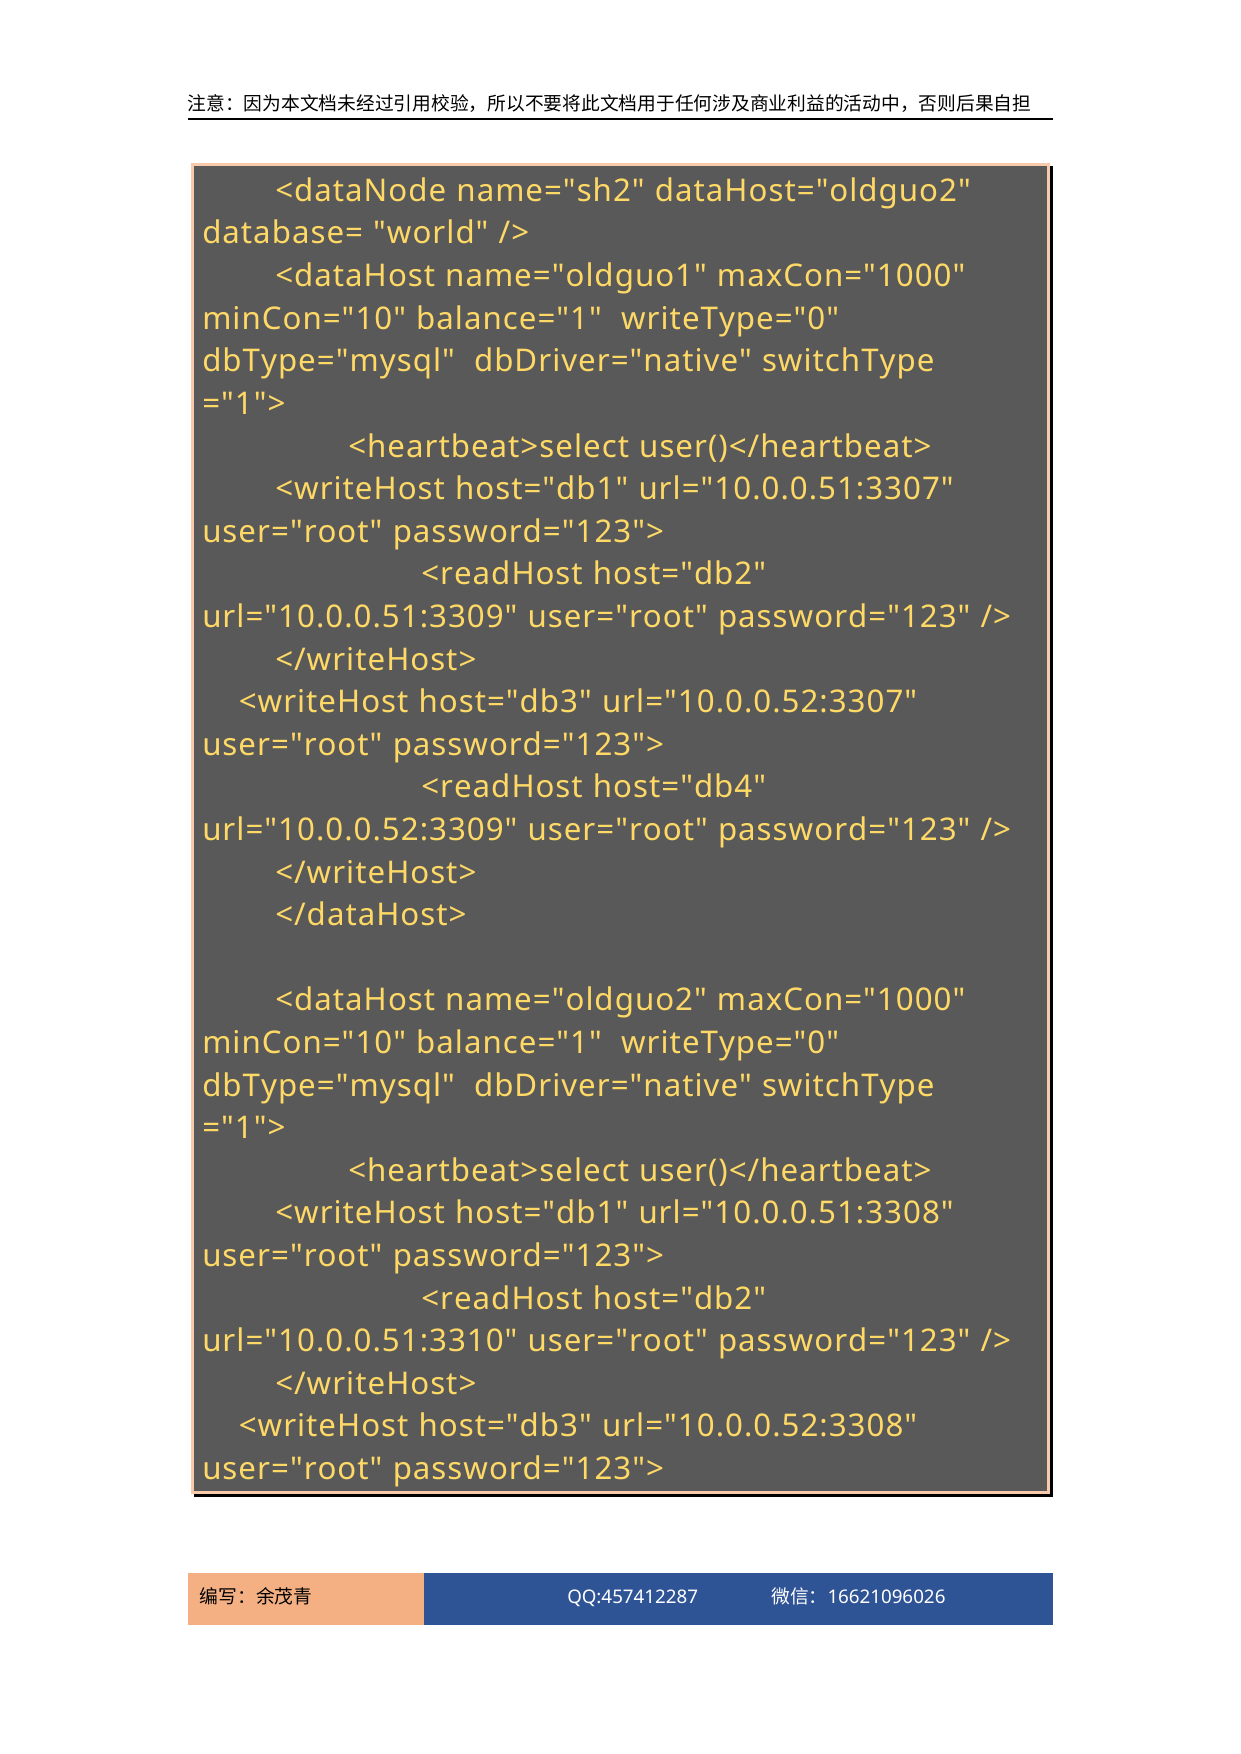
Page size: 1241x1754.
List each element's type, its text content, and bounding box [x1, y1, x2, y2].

text <dataHost name="oldguo1" maxCon="1000" minCon="10" balance="1" writeType="0" dbType="mysql" dbDriver="native" switchType [194, 248, 1047, 376]
text </dataHost> [194, 887, 1047, 929]
text <writeHost host="db3" url="10.0.0.52:3308" user="root" password="123"> [194, 1398, 1047, 1491]
text <dataHost name="oldguo2" maxCon="1000" minCon="10" balance="1" writeType="0" dbType="mysql" dbDriver="native" switchType [194, 972, 1047, 1100]
text </writeHost> [194, 1356, 1047, 1398]
text ="1"> [194, 1100, 1047, 1143]
text <writeHost host="db1" url="10.0.0.51:3307" user="root" password="123"> [194, 461, 1047, 546]
text <readHost host="db4" url="10.0.0.52:3309" user="root" password="123" /> [194, 759, 1047, 844]
text <dataNode name="sh2" dataHost="oldguo2" database= "world" /> [194, 166, 1047, 248]
text <writeHost host="db1" url="10.0.0.51:3308" user="root" password="123"> [194, 1185, 1047, 1270]
text </writeHost> [194, 631, 1047, 674]
text <heartbeat>select user()</heartbeat> [194, 1143, 1047, 1185]
text <readHost host="db2" url="10.0.0.51:3309" user="root" password="123" /> [194, 546, 1047, 631]
text <readHost host="db2" url="10.0.0.51:3310" user="root" password="123" /> [194, 1270, 1047, 1356]
text <heartbeat>select user()</heartbeat> [194, 418, 1047, 461]
text ="1"> [194, 376, 1047, 418]
text <writeHost host="db3" url="10.0.0.52:3307" user="root" password="123"> [194, 674, 1047, 759]
text </writeHost> [194, 844, 1047, 887]
